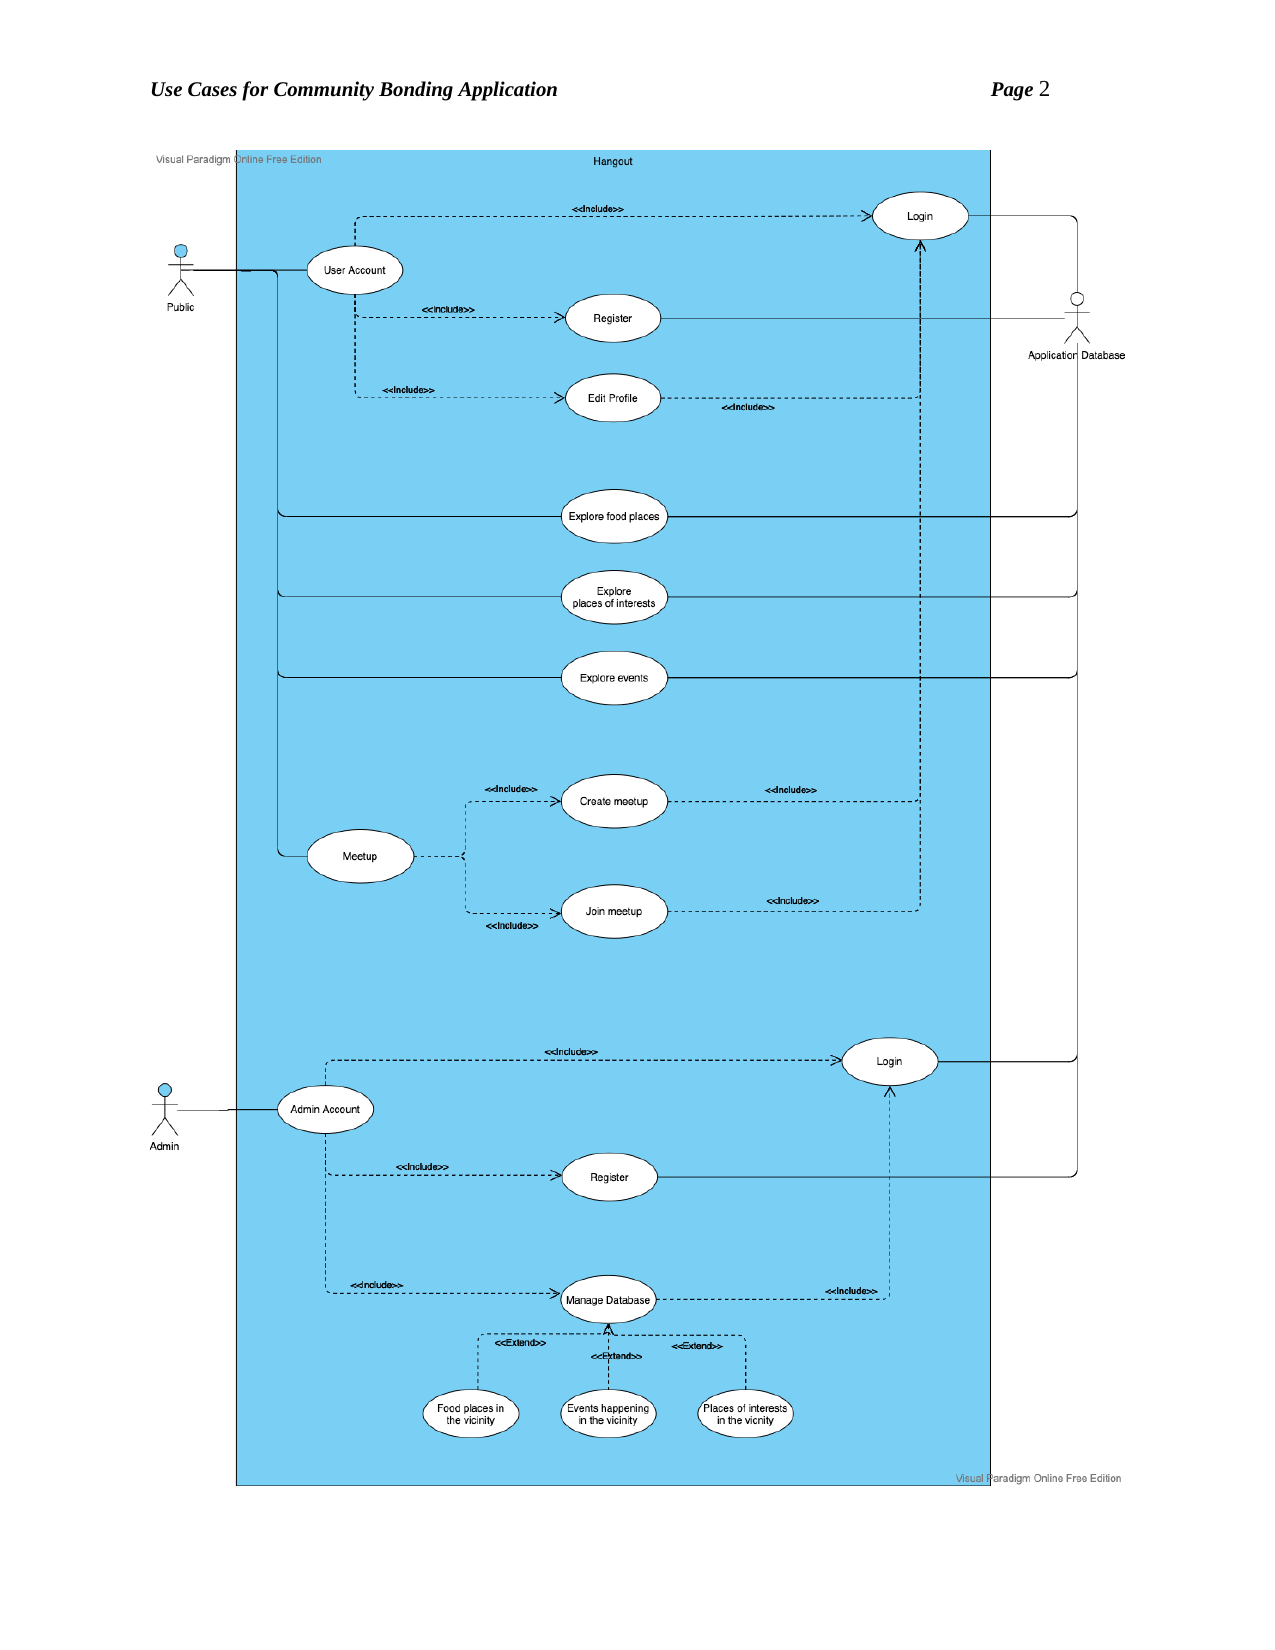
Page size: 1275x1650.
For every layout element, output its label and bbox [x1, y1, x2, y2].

picture [150, 150, 1125, 1486]
